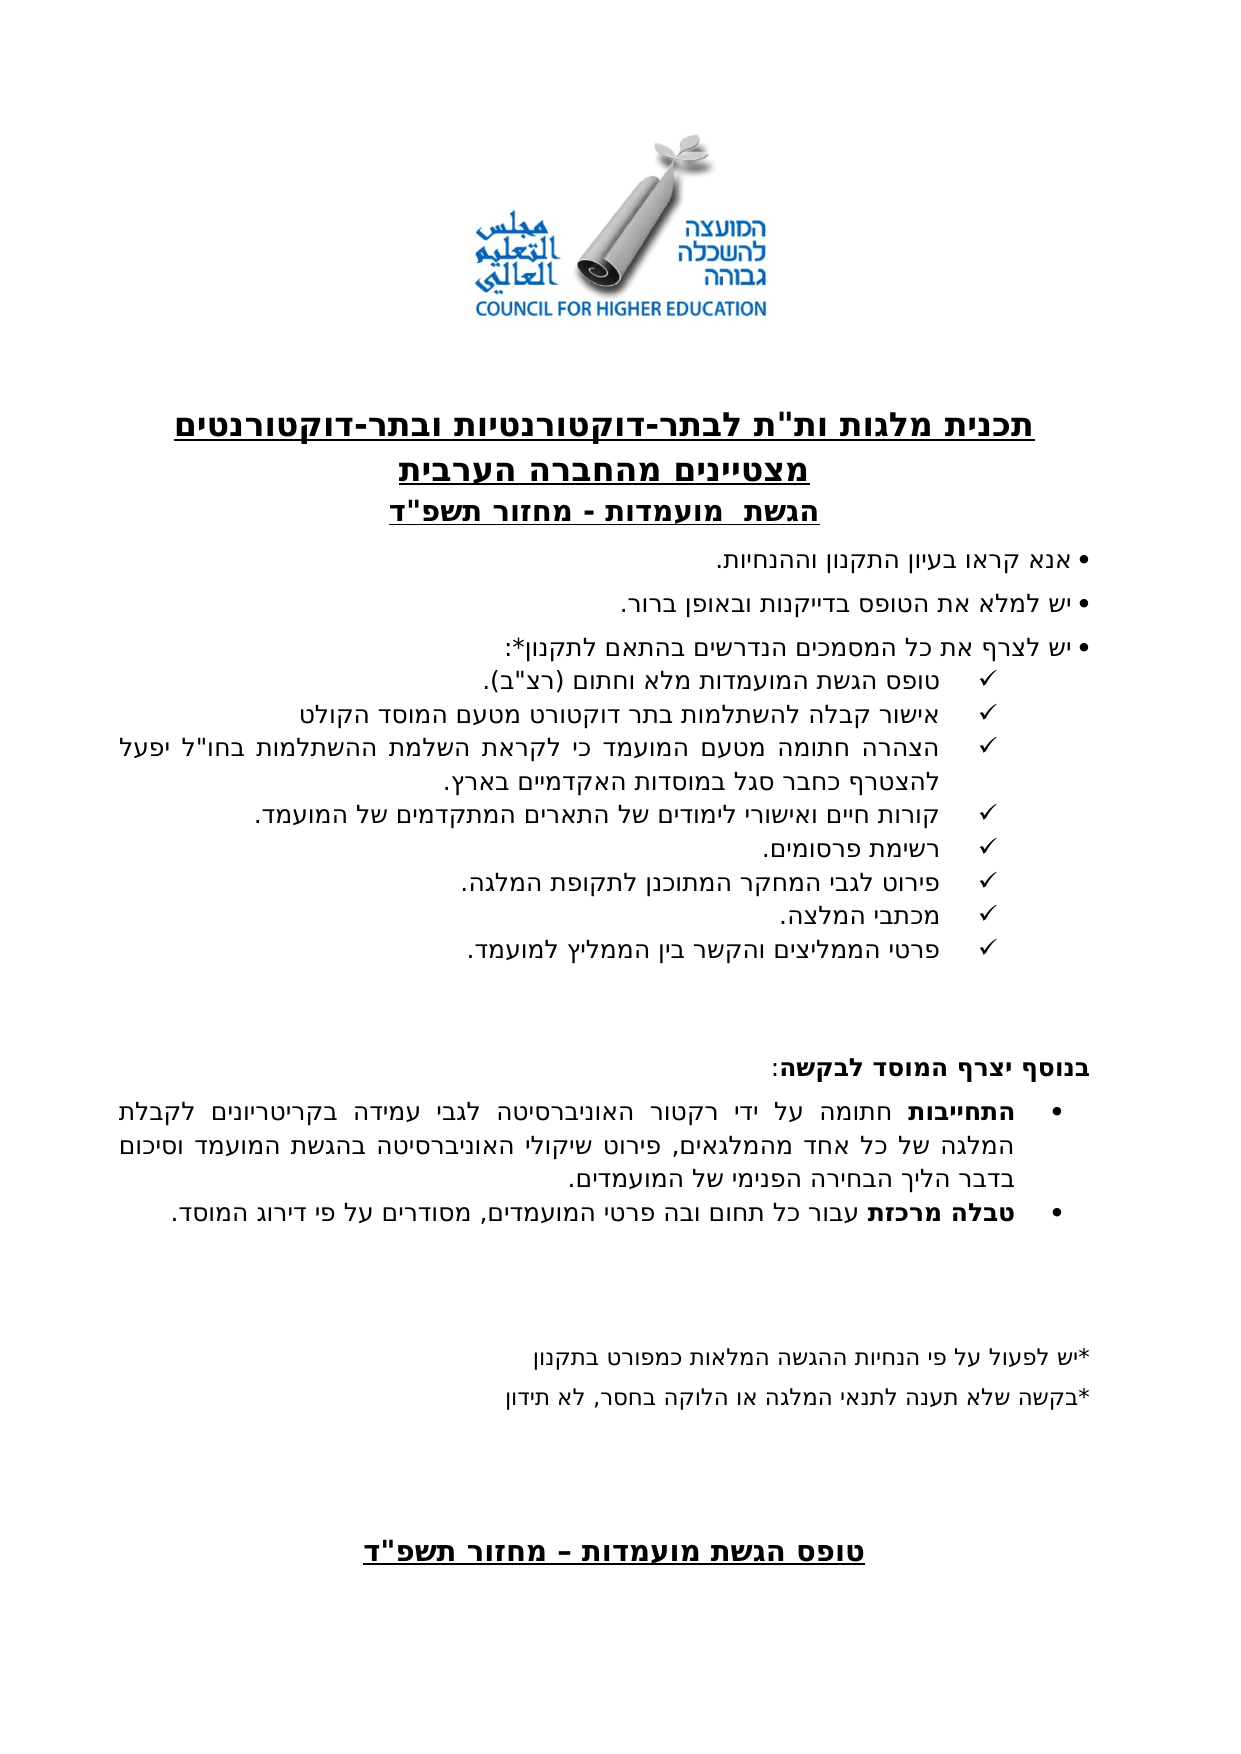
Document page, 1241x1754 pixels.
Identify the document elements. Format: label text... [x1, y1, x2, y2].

list טבלה מרכזת עבור כל תחום ובה פרטי המועמדים, מסודרים על פי דירוג המוסד. [118, 1198, 1053, 1227]
text *יש לפעול על פי הנחיות ההגשה המלאות כמפורט בתקנון [118, 1344, 1090, 1370]
text יש לצרף את כל המסמכים הנדרשים בהתאם לתקנון*: [118, 633, 1090, 662]
text יש למלא את הטופס בדייקנות ובאופן ברור. [118, 589, 1090, 618]
list פירוט לגבי המחקר המתוכנן לתקופת המלגה. [118, 868, 978, 897]
list קורות חיים ואישורי לימודים של התארים המתקדמים של המועמד. [118, 801, 978, 830]
list מכתבי המלצה. [118, 901, 978, 931]
text טופס הגשת מועמדות – מחזור תשפ"ד [118, 1534, 1110, 1568]
list טופס הגשת המועמדות מלא וחתום (רצ"ב). [118, 667, 978, 696]
picture [445, 100, 800, 349]
list התחייבות חתומה על ידי רקטור האוניברסיטה לגבי עמידה בקריטריונים לקבלת המלגה של כל אחד מהמלגאים, פירוט שיקולי האוניברסיטה בהגשת המועמד וסיכום בדבר הליך הבחירה הפנימי של המועמדים. [118, 1097, 1053, 1193]
list אישור קבלה להשתלמות בתר דוקטורט מטעם המוסד הקולט [118, 700, 978, 729]
text בנוסף יצרף המוסד לבקשה: [118, 1053, 1090, 1083]
text *בקשה שלא תענה לתנאי המלגה או הלוקה בחסר, לא תידון [118, 1384, 1090, 1410]
text תכנית מלגות ות"ת לבתר-דוקטורנטיות ובתר-דוקטורנטים מצטיינים מהחברה הערבית [118, 405, 1090, 489]
text הגשת מועמדות - מחזור תשפ"ד [118, 494, 1090, 528]
text אנא קראו בעיון התקנון וההנחיות. [118, 546, 1090, 575]
list הצהרה חתומה מטעם המועמד כי לקראת השלמת ההשתלמות בחו"ל יפעל להצטרף כחבר סגל במוסדות האקדמיים בארץ. [118, 734, 978, 796]
list פרטי הממליצים והקשר בין הממליץ למועמד. [118, 935, 978, 964]
list רשימת פרסומים. [118, 834, 978, 863]
